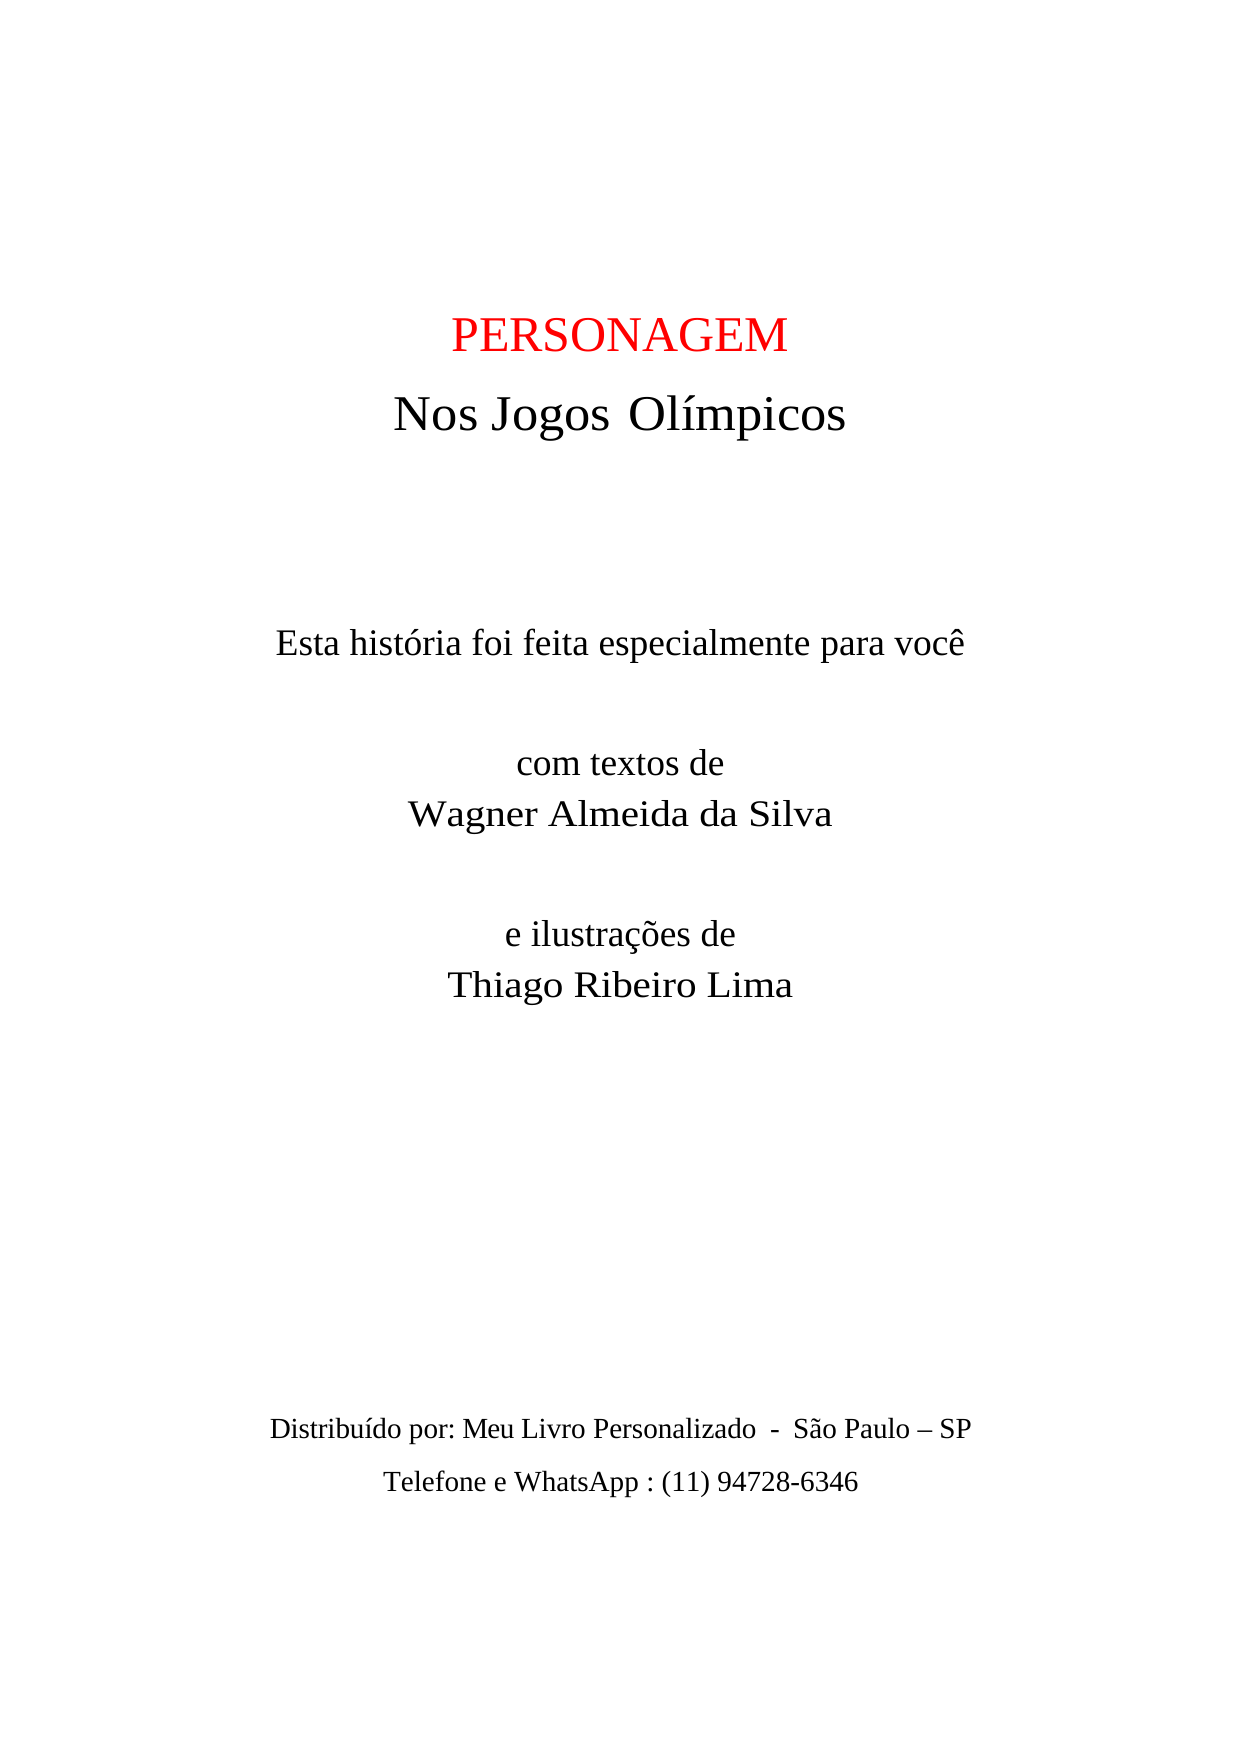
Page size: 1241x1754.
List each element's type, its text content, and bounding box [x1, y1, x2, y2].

text Distribuído por: Meu Livro Personalizado - São Paulo – SP [252, 1411, 989, 1445]
text PERSONAGEM [177, 305, 1063, 363]
text Telefone e WhatsApp : (11) 94728-6346 [252, 1464, 989, 1498]
text Nos Jogos Olímpicos [327, 384, 914, 441]
text Esta história foi feita especialmente para você [177, 620, 1063, 663]
text com textos de [177, 683, 1063, 783]
text Thiago Ribeiro Lima [177, 962, 1063, 1005]
text Wagner Almeida da Silva [177, 791, 1063, 834]
text e ilustrações de [177, 911, 1063, 954]
